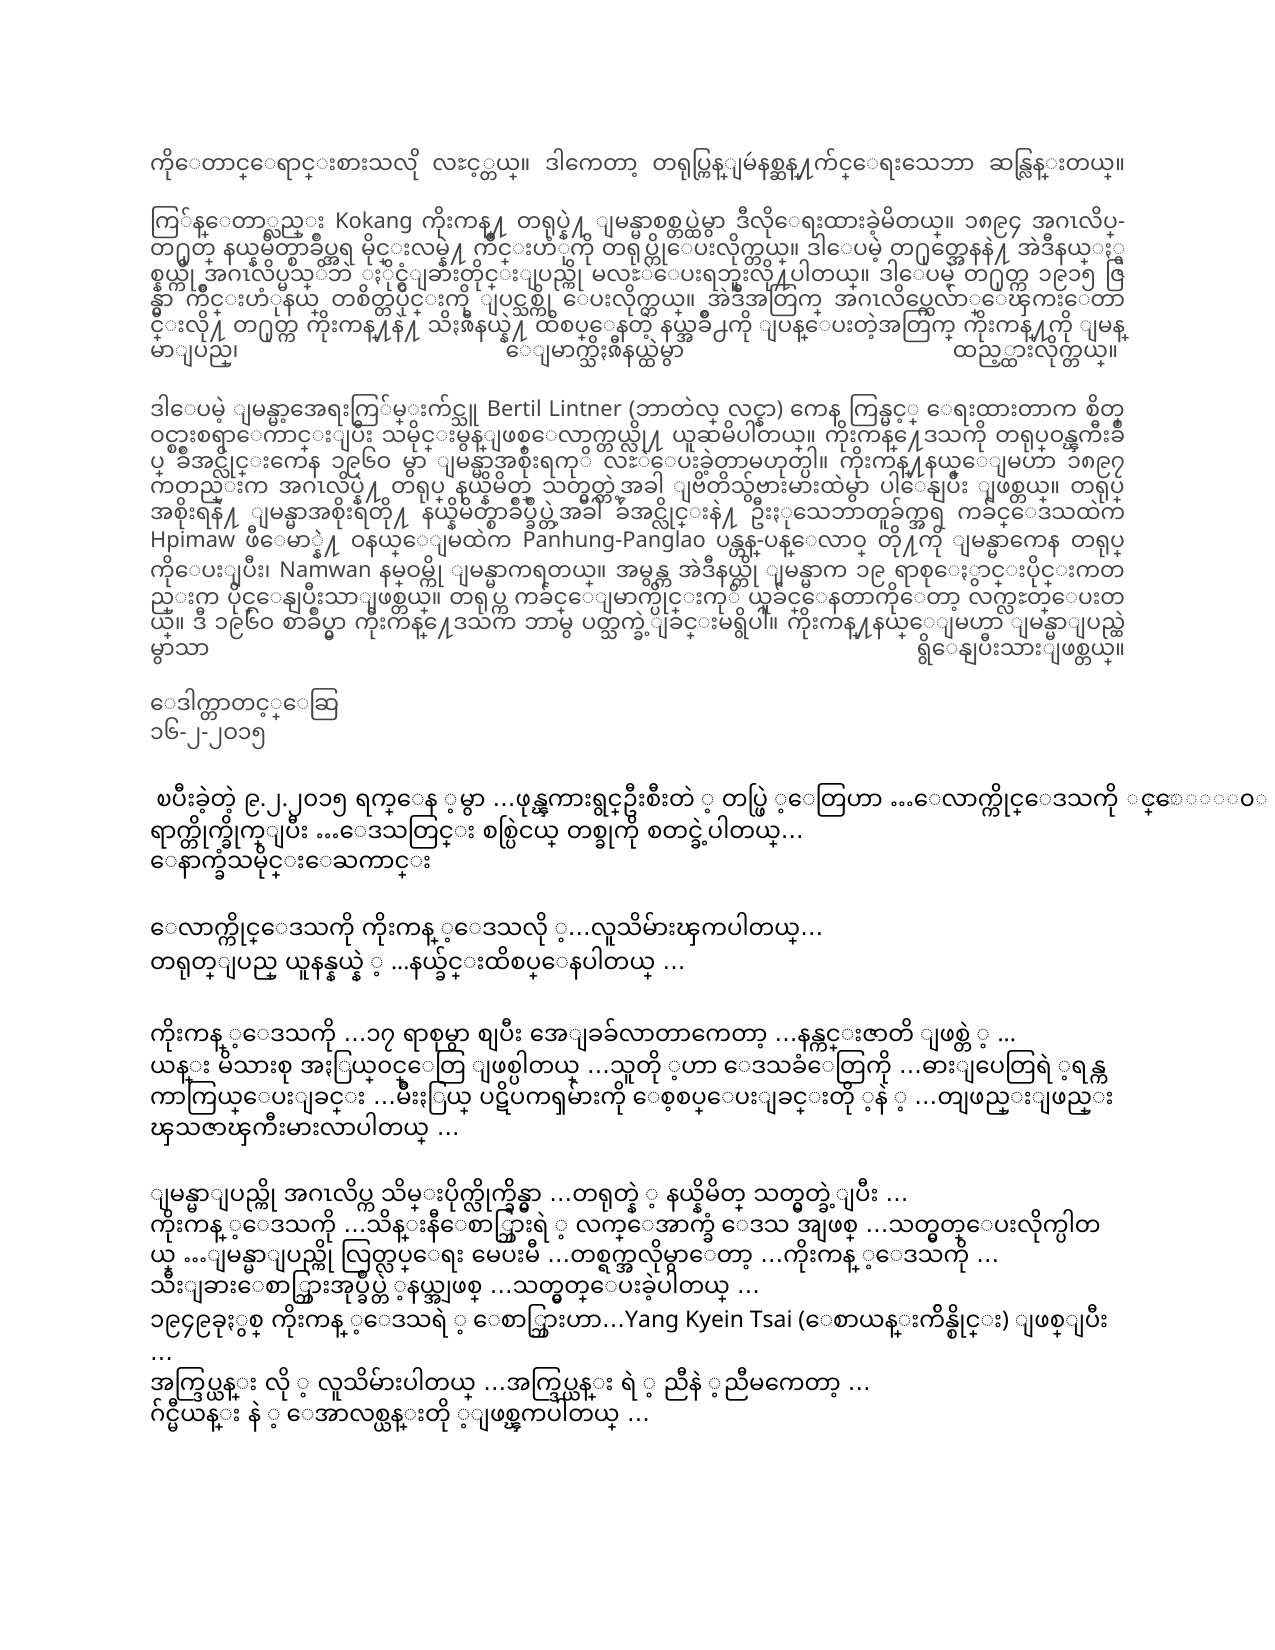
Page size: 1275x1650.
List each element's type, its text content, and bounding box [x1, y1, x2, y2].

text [150, 150, 1125, 746]
text ၿပီးခဲ့တဲ့ ၉.၂.၂၀၁၅ ရက္ေန ့မွာ …ဖုန္ၾကားရွင္ဦးစီးတဲ ့ တပ္ဖြဲ ့ေတြဟာ …ေလာက္ကိုင္ေဒသကို ၀င္ေရာက္တိုက္ခိုက္ျပီး …ေဒသတြင္း စစ္ပြဲငယ္ တစ္ခုကို စတင္ခဲ့ပါတယ္… ေနာက္ခံသမိုင္းေႀကာင္း ေလာက္ကိုင္ေဒသကို ကိုးကန္ ့ေဒသလို ့…လူသိမ်ားၾကပါတယ္… တရုတ္ျပည္ ယူနန္နယ္နဲ ့ ...နယ္ခ်င္းထိစပ္ေနပါတယ္ … ကိုးကန္ ့ေဒသကို …၁၇ ရာစုမွာ စျပီး အေျခခ်လာတာကေတာ့ …နန္ကင္းဇာတိ ျဖစ္တဲ ့ ... ယန္း မိသားစု အႏြယ္၀င္ေတြ ျဖစ္ပါတယ္ …သူတို ့ဟာ ေဒသခံေတြကို …ဓားျပေတြရဲ ့ရန္က ကာကြယ္ေပးျခင္း …မ်ိဳးႏြယ္ ပဋိပကၡမ်ားကို ေစ့စပ္ေပးျခင္းတို ့နဲ ့ …တျဖည္းျဖည္း ၾသဇာၾကီးမားလာပါတယ္ … ျမန္မာျပည္ကို အဂၤလိပ္က သိမ္းပိုက္လိုက္ခ်ိန္မွာ …တရုတ္နဲ ့ နယ္နိမိတ္ သတ္မွတ္ခဲ့ျပီး … ကိုးကန္ ့ေဒသကို …သိန္းနီေစာ္ဘြားရဲ ့ လက္ေအာက္ခံ ေဒသ အျဖစ္ …သတ္မွတ္ေပးလိုက္ပါတယ္ …ျမန္မာျပည္ကို လြတ္လပ္ေရး မေပးမီ …တစ္ရက္အလိုမွာေတာ့ …ကိုးကန္ ့ေဒသကို … သီးျခားေစာ္ဘြားအုပ္ခ်ဳပ္တဲ ့နယ္အျဖစ္ …သတ္မွတ္ေပးခဲ့ပါတယ္ … ၁၉၄၉ခုႏွစ္ ကိုးကန္ ့ေဒသရဲ ့ ေစာ္ဘြားဟာ…Yang Kyein Tsai (ေစာယန္းက်ိန္စိုင္း) ျဖစ္ျပီး … အက္ဒြပ္ယန္း လို ့ လူသိမ်ားပါတယ္ …အက္ဒြပ္ယန္း ရဲ ့ ညီနဲ ့ညီမကေတာ့ … ဂ်င္မီယန္း နဲ ့ ေအာလစ္ယန္းတို ့ျဖစ္ၾကပါတယ္ … [150, 746, 1125, 1427]
